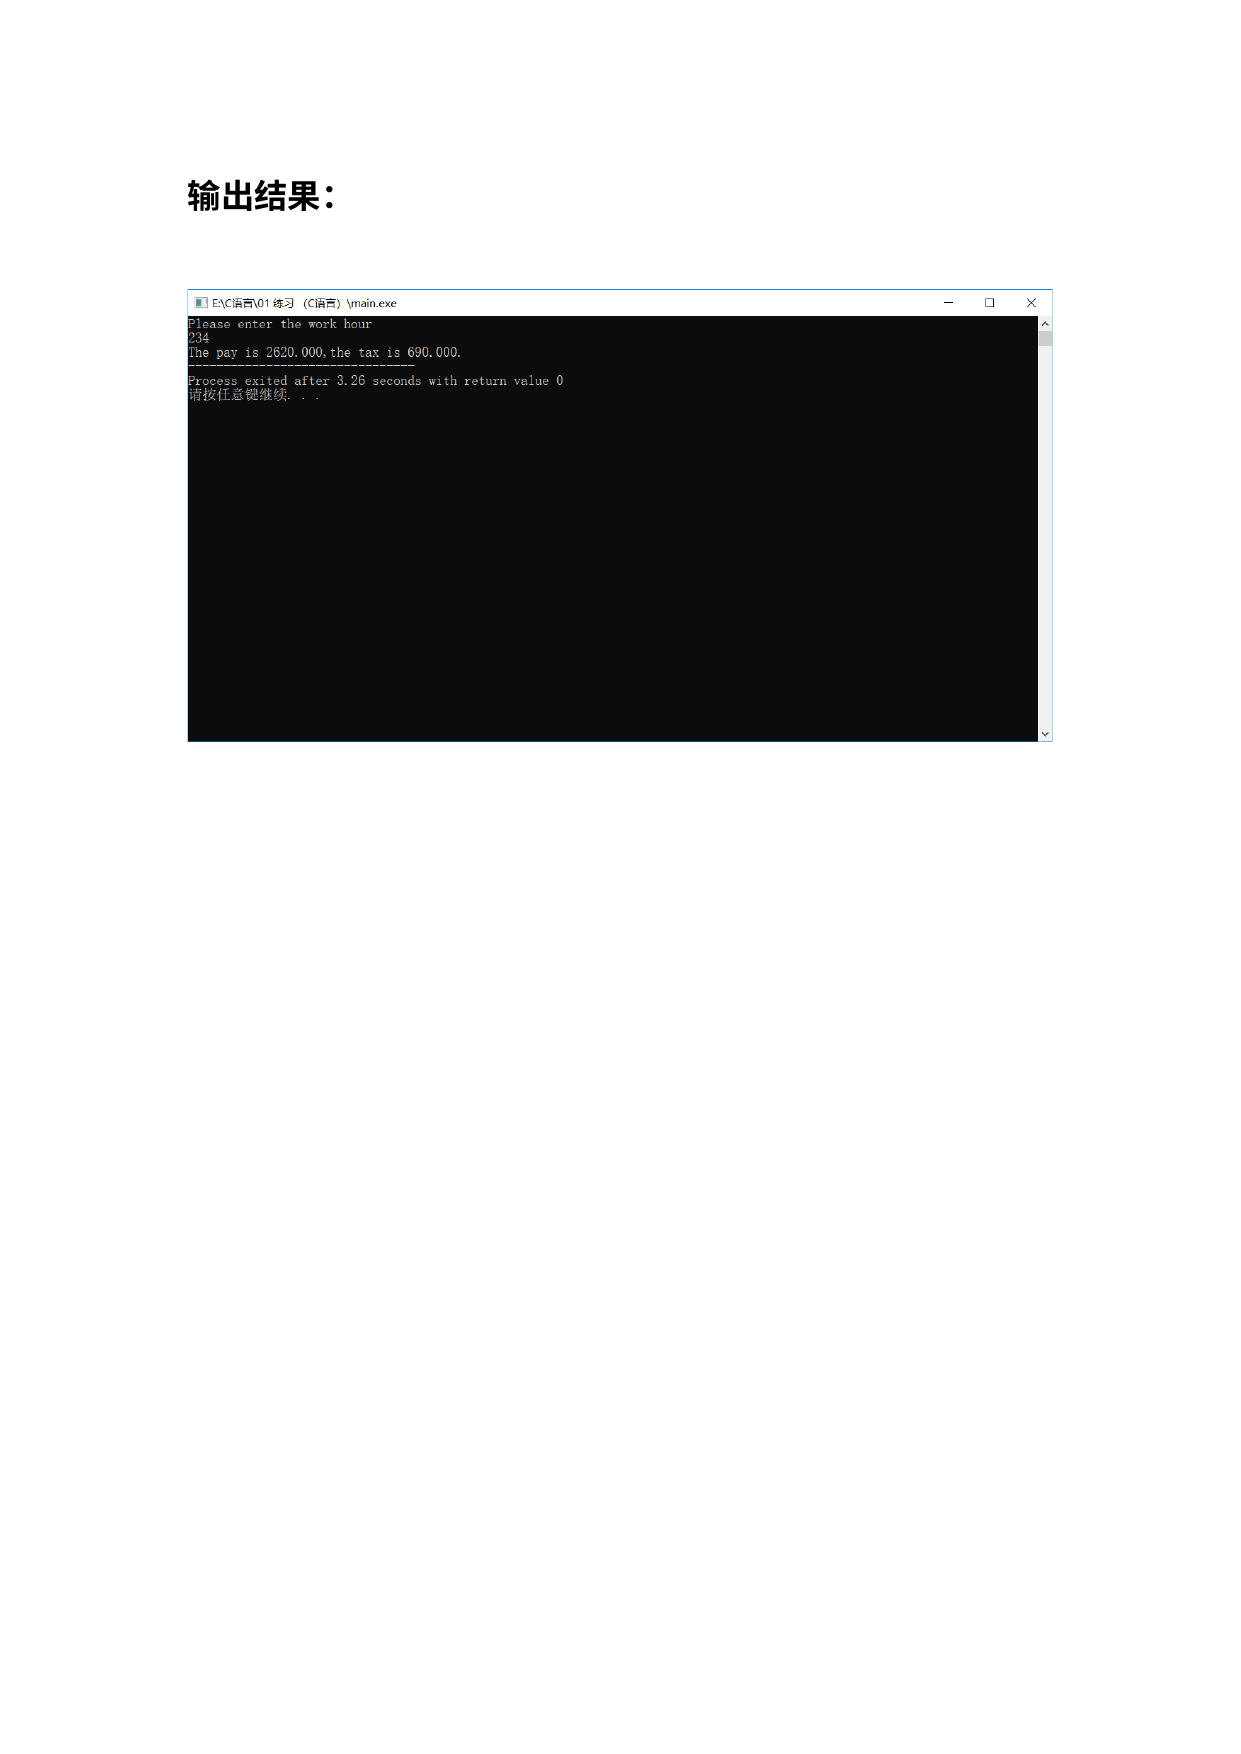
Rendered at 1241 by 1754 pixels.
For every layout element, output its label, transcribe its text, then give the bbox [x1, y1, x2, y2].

subtitle 输出结果： [187, 162, 1053, 227]
picture [187, 289, 1053, 742]
